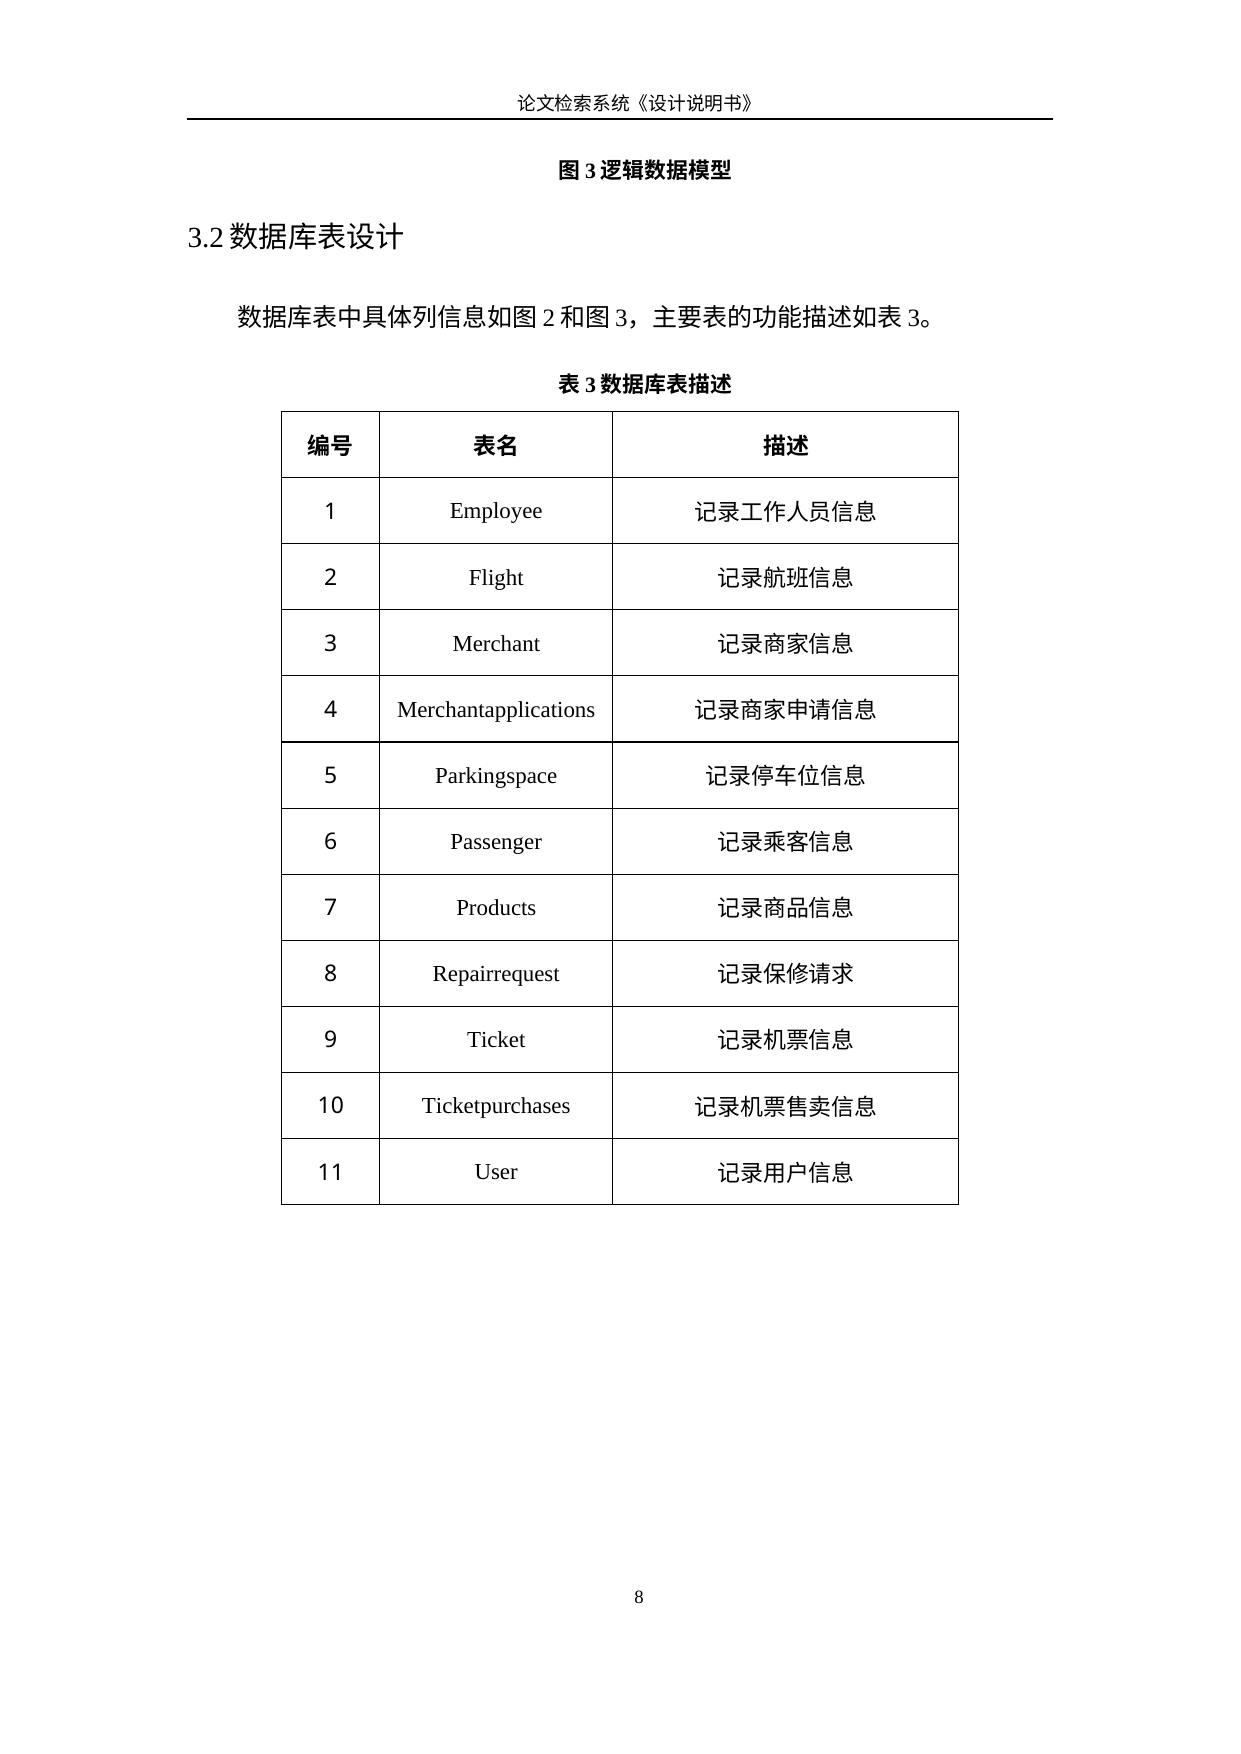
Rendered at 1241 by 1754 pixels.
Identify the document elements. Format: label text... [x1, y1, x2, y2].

table_cell Employee [380, 478, 612, 543]
table_cell 记录用户信息 [613, 1139, 958, 1204]
table_cell 10 [282, 1073, 379, 1138]
table_cell 记录机票售卖信息 [613, 1073, 958, 1138]
table_cell 记录商家申请信息 [613, 676, 958, 741]
table_cell Ticketpurchases [380, 1073, 612, 1138]
table_cell 8 [282, 941, 379, 1006]
subtitle 3.2数据库表设计 [187, 202, 1053, 267]
table_cell 记录工作人员信息 [613, 478, 958, 543]
table_cell 记录乘客信息 [613, 809, 958, 873]
text 数据库表中具体列信息如图2和图3，主要表的功能描述如表3。 [187, 283, 1053, 348]
table_cell User [380, 1139, 612, 1204]
table_cell 记录商品信息 [613, 875, 958, 939]
table_header 编号 [282, 412, 379, 477]
table_cell 记录商家信息 [613, 610, 958, 675]
table_cell Repairrequest [380, 941, 612, 1006]
table_cell Products [380, 875, 612, 939]
table_cell 9 [282, 1007, 379, 1072]
table_cell 6 [282, 809, 379, 873]
table_cell Merchant [380, 610, 612, 675]
text 图3 逻辑数据模型 [187, 153, 1053, 186]
table_cell 5 [282, 743, 379, 807]
text 表3 数据库表描述 [187, 366, 1053, 399]
table_cell Parkingspace [380, 743, 612, 807]
table_header 表名 [380, 412, 612, 477]
table_cell 4 [282, 676, 379, 741]
table_cell Flight [380, 544, 612, 609]
table_cell 记录机票信息 [613, 1007, 958, 1072]
table_cell 记录保修请求 [613, 941, 958, 1006]
table_cell 1 [282, 478, 379, 543]
table_cell Passenger [380, 809, 612, 873]
table_cell 7 [282, 875, 379, 939]
table_cell 11 [282, 1139, 379, 1204]
table_cell 3 [282, 610, 379, 675]
table_cell Merchantapplications [380, 676, 612, 741]
table_cell 记录航班信息 [613, 544, 958, 609]
table_header 描述 [613, 412, 958, 477]
table_cell 2 [282, 544, 379, 609]
table_cell 记录停车位信息 [613, 743, 958, 807]
table_cell Ticket [380, 1007, 612, 1072]
